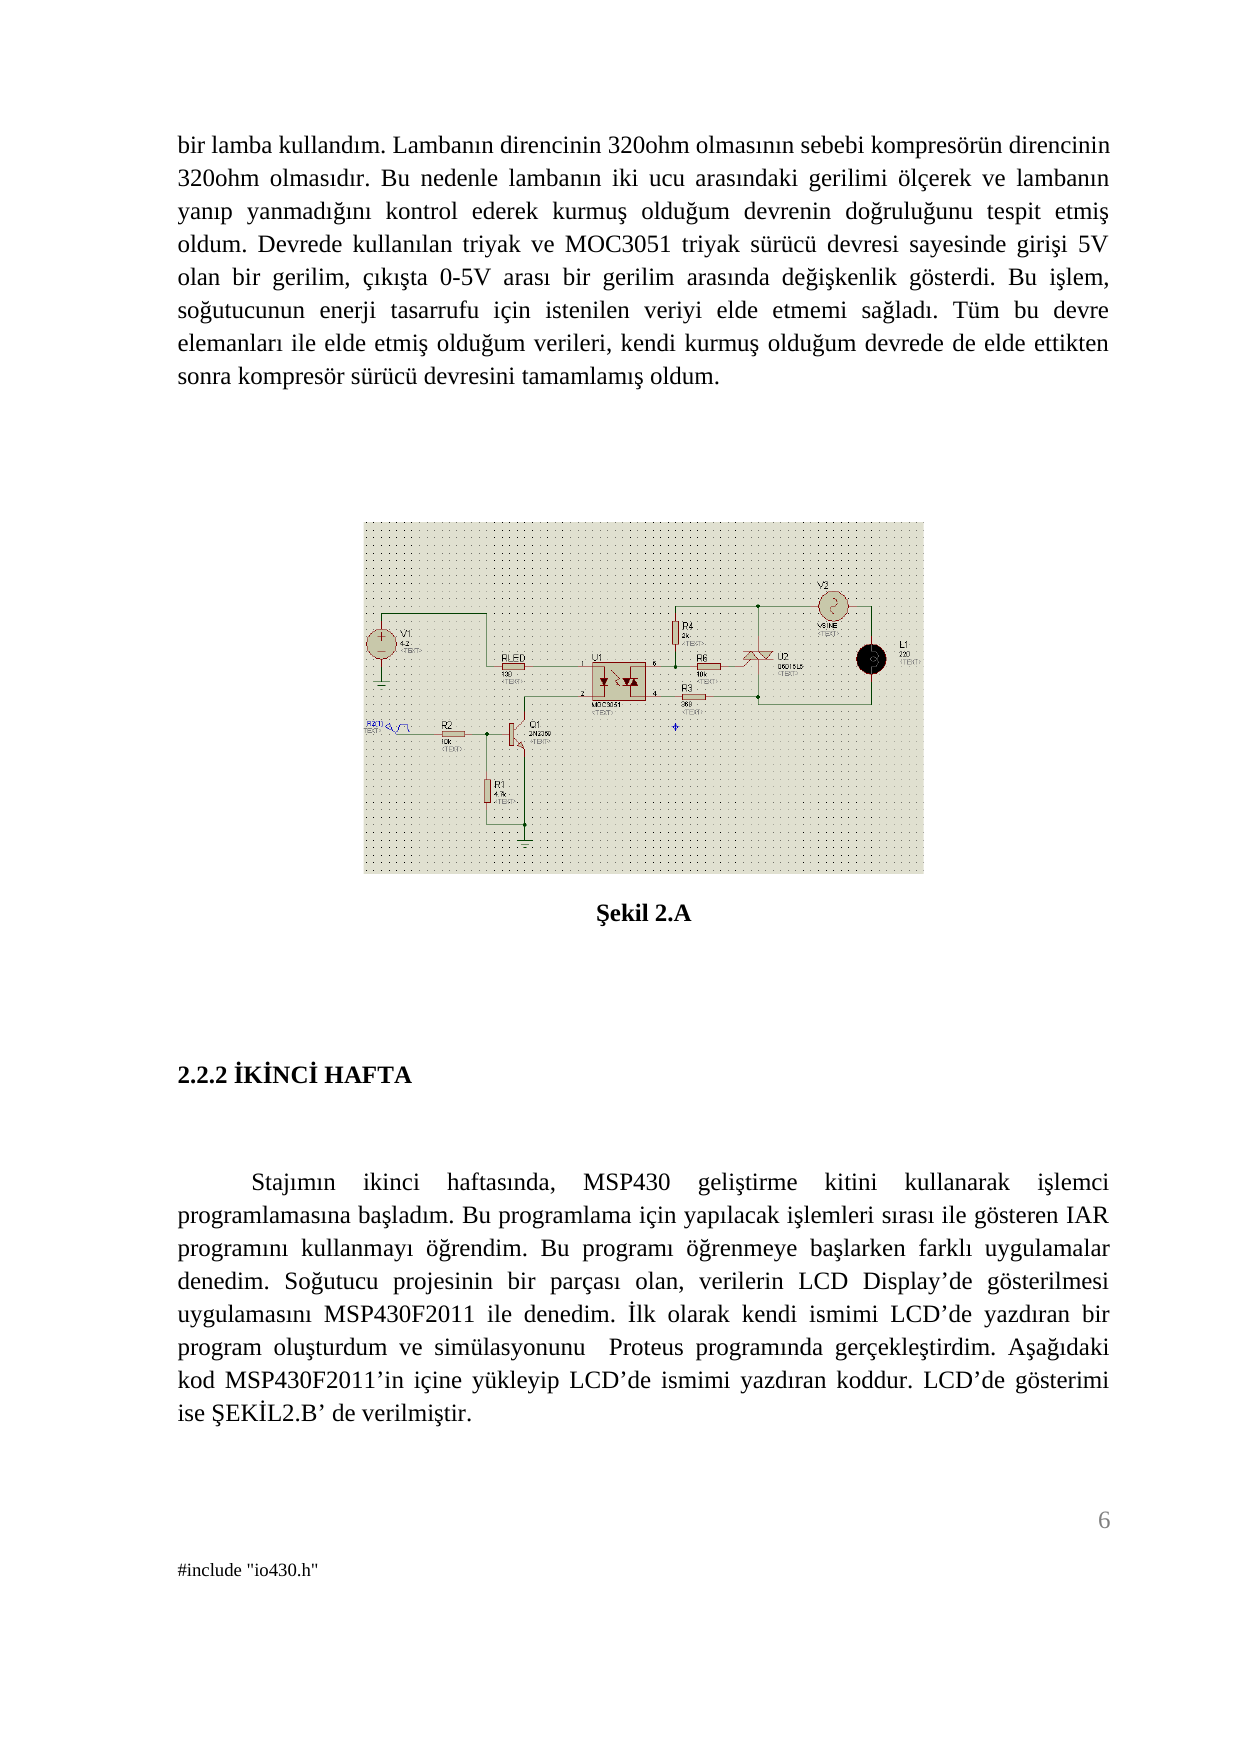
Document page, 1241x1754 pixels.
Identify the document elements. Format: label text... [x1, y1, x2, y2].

picture [363, 522, 924, 874]
text 2.2.2 İKİNCİ HAFTA [177, 1060, 1110, 1088]
text Stajımın ikinci haftasında, MSP430 geliştirme kitini kullanarak işlemci programlamasına başladım. Bu programlama için yapılacak işlemleri sırası ile gösteren IAR programını kullanmayı öğrendim. Bu programı öğrenmeye başlarken farklı uygulamalar denedim. Soğutucu projesinin bir parçası olan, verilerin LCD Display’de gösterilmesi uygulamasını MSP430F2011 ile denedim. İlk olarak kendi ismimi LCD’de yazdıran bir program oluşturdum ve simülasyonunu Proteus programında gerçekleştirdim. Aşağıdaki kod MSP430F2011’in içine yükleyip LCD’de ismimi yazdıran koddur. LCD’de gösterimi ise ŞEKİL2.B’ de verilmiştir. [177, 1167, 1110, 1427]
text Şekil 2.A [177, 898, 1110, 927]
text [177, 130, 1110, 390]
text #include "io430.h" [177, 1559, 1110, 1581]
text 6 [177, 1506, 1110, 1534]
